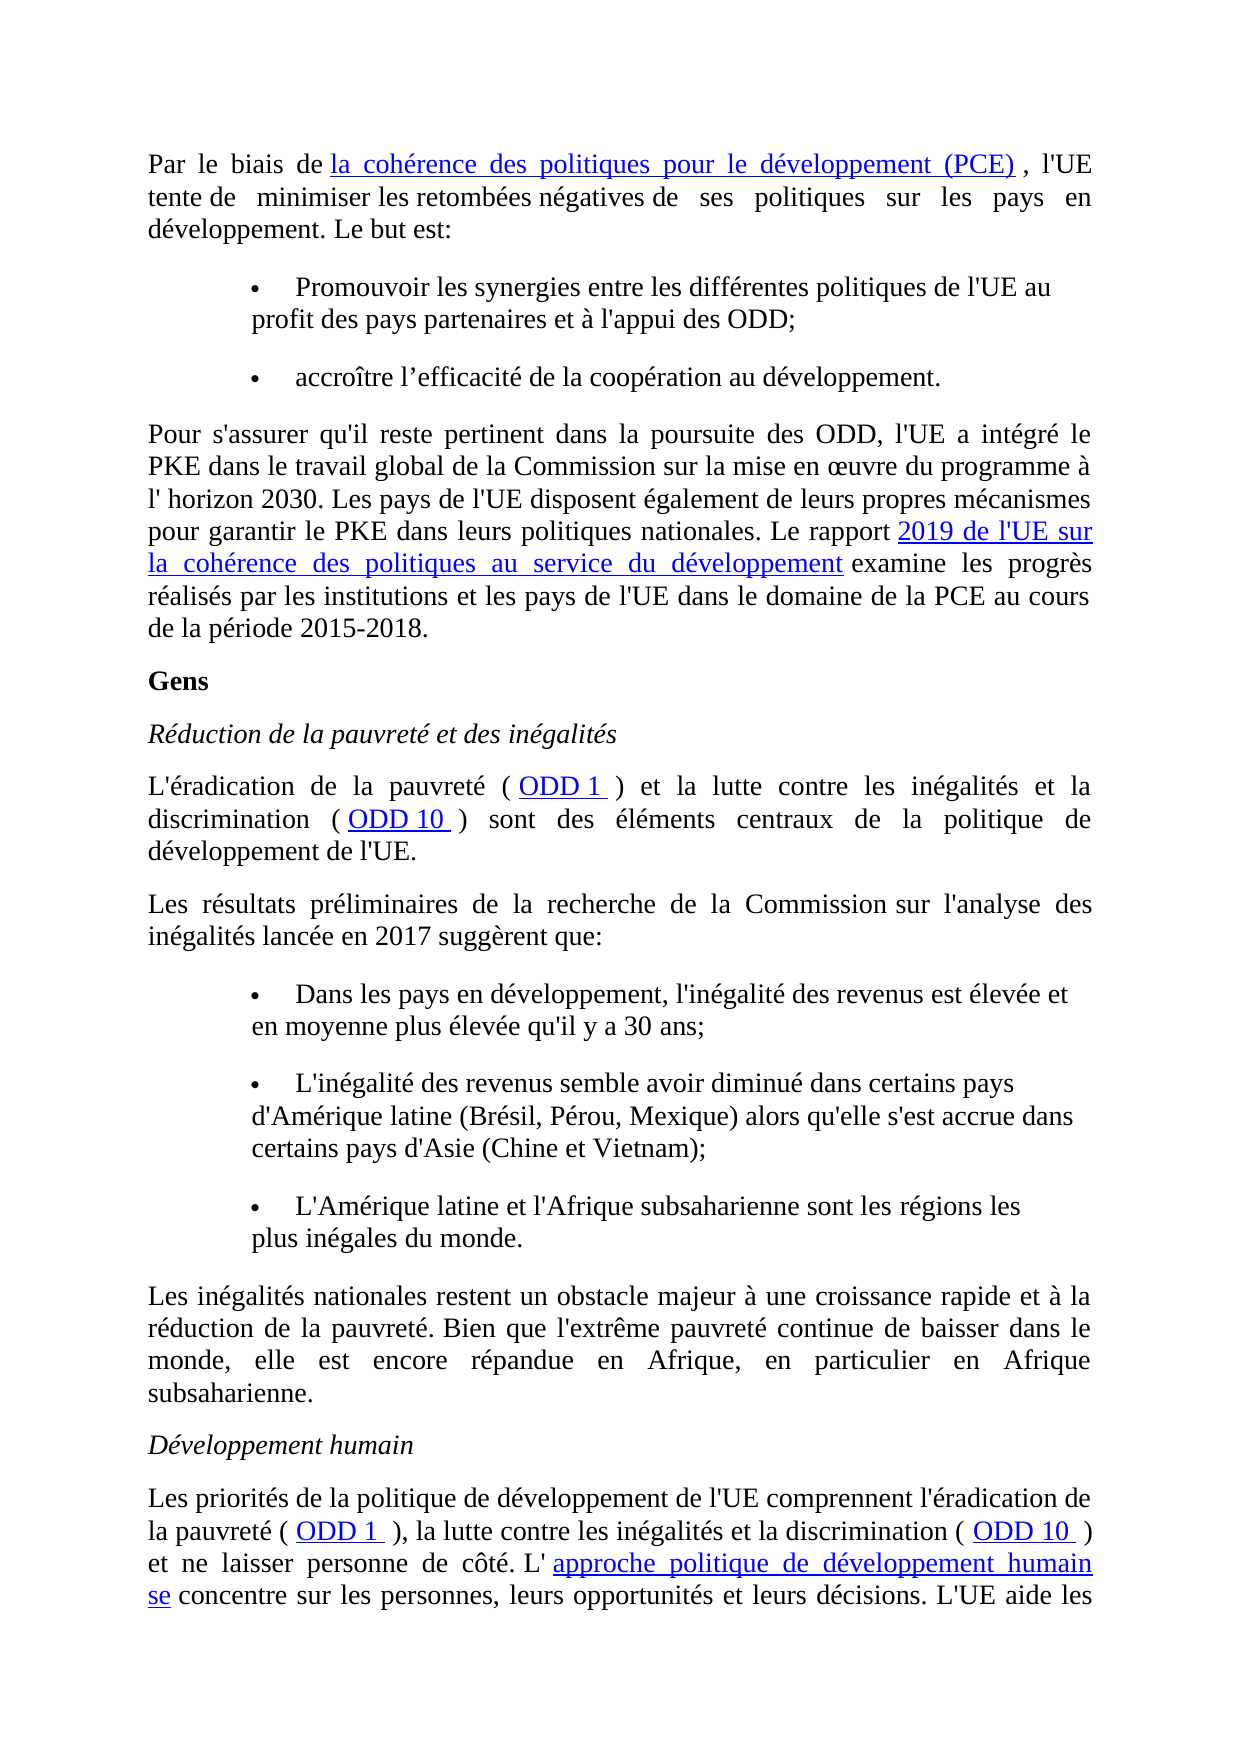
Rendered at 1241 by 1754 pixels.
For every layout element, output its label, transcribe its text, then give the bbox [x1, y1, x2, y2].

text Gens [148, 664, 1093, 696]
text Développement humain [148, 1428, 1093, 1461]
text Les résultats préliminaires de la recherche de la Commission sur l'analyse des inégalités lancée en 2017 suggèrent que: [148, 887, 1093, 952]
list accroître l’efficacité de la coopération au développement. [251, 359, 1093, 392]
text Par le biais de la cohérence des politiques pour le développement (PCE) , l'UE tente de minimiser les retombées négatives de ses politiques sur les pays en développement. Le but est: [148, 148, 1093, 245]
text Pour s'assurer qu'il reste pertinent dans la poursuite des ODD, l'UE a intégré le PKE dans le travail global de la Commission sur la mise en œuvre du programme à l' horizon 2030. Les pays de l'UE disposent également de leurs propres mécanismes pour garantir le PKE dans leurs politiques nationales. Le rapport 2019 de l'UE sur la cohérence des politiques au service du développement examine les progrès réalisés par les institutions et les pays de l'UE dans le domaine de la PCE au cours de la période 2015-2018. [148, 417, 1093, 644]
text Réduction de la pauvreté et des inégalités [148, 717, 1093, 749]
list L'Amérique latine et l'Afrique subsaharienne sont les régions les plus inégales du monde. [251, 1189, 1093, 1253]
text L'éradication de la pauvreté ( ODD 1 ) et la lutte contre les inégalités et la discrimination ( ODD 10 ) sont des éléments centraux de la politique de développement de l'UE. [148, 769, 1093, 867]
list Promouvoir les synergies entre les différentes politiques de l'UE au profit des pays partenaires et à l'appui des ODD; [251, 270, 1093, 334]
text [148, 1481, 1093, 1611]
list L'inégalité des revenus semble avoir diminué dans certains pays d'Amérique latine (Brésil, Pérou, Mexique) alors qu'elle s'est accrue dans certains pays d'Asie (Chine et Vietnam); [251, 1067, 1093, 1164]
list Dans les pays en développement, l'inégalité des revenus est élevée et en moyenne plus élevée qu'il y a 30 ans; [251, 977, 1093, 1042]
text Les inégalités nationales restent un obstacle majeur à une croissance rapide et à la réduction de la pauvreté. Bien que l'extrême pauvreté continue de baisser dans le monde, elle est encore répandue en Afrique, en particulier en Afrique subsaharienne. [148, 1278, 1093, 1408]
